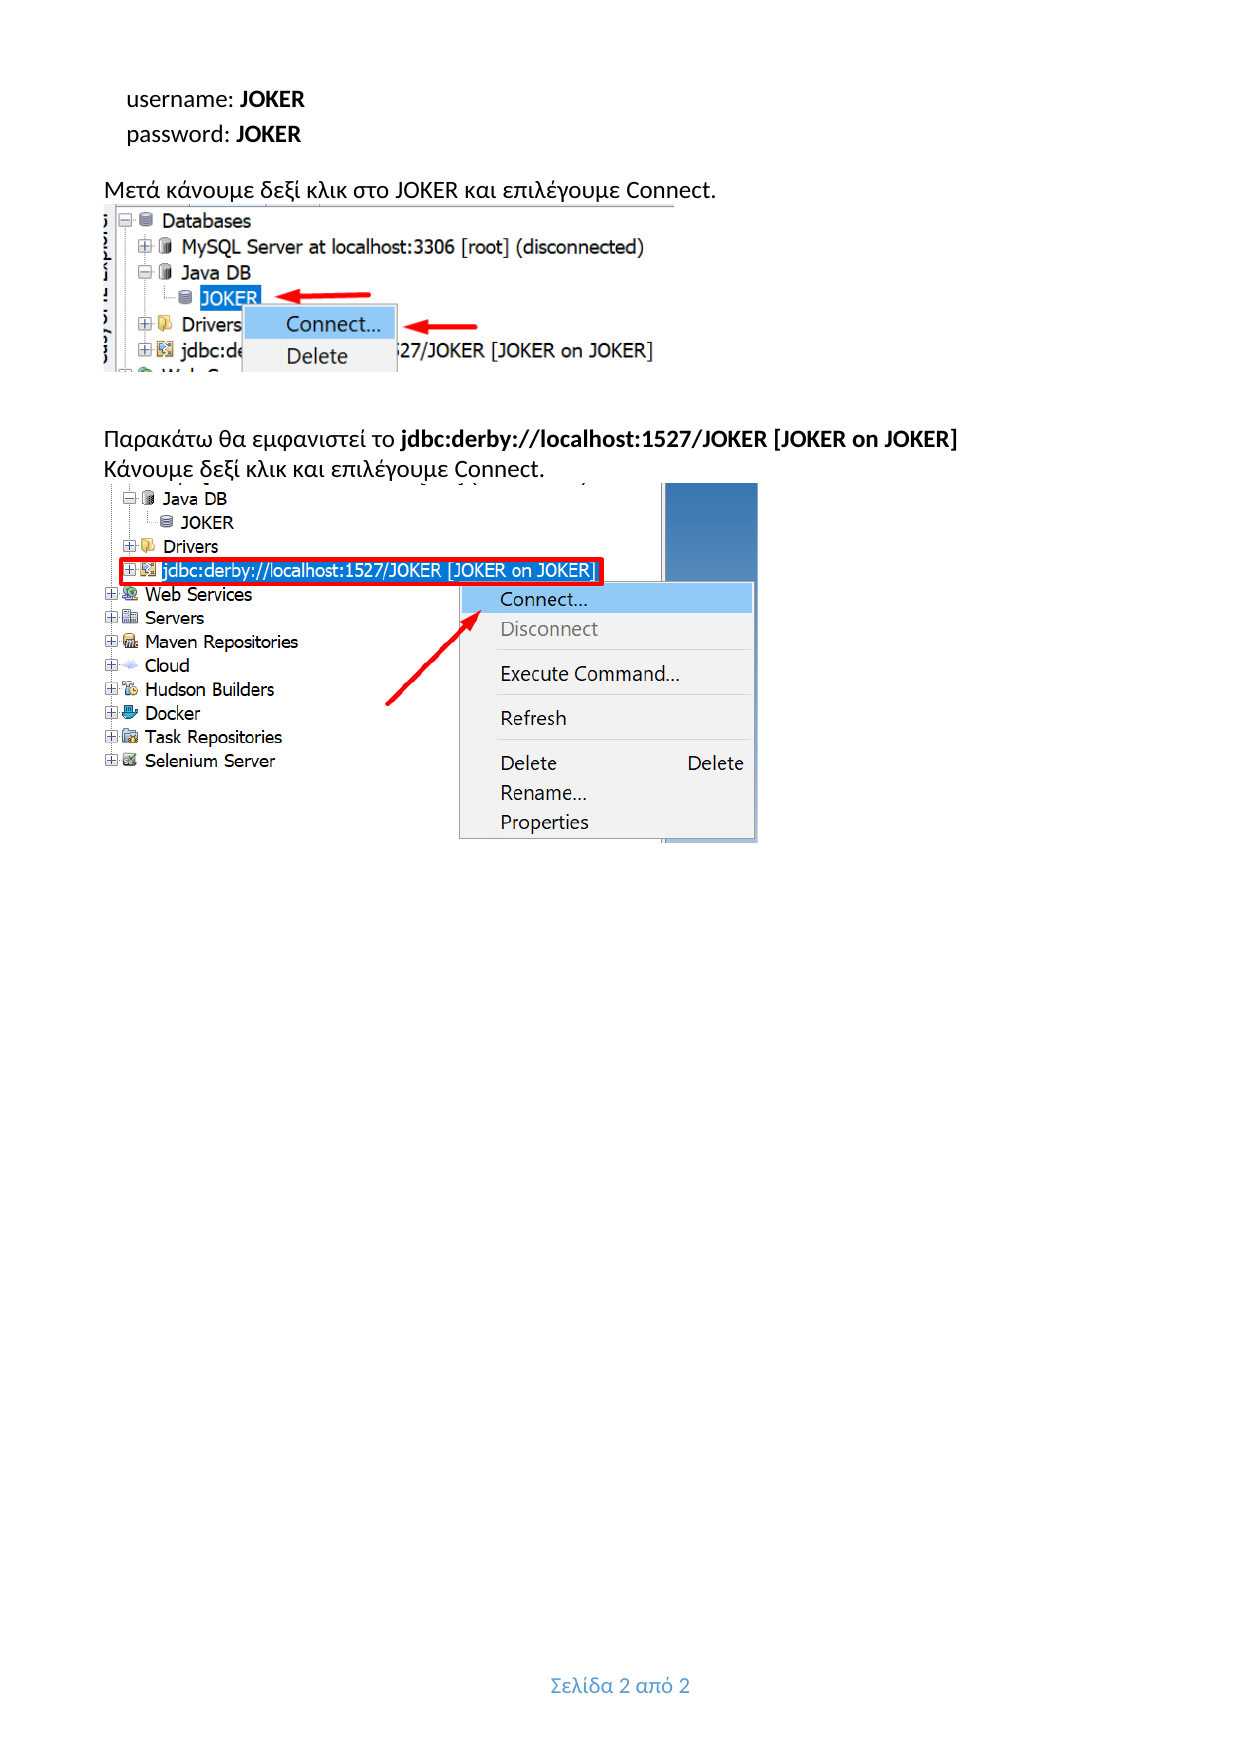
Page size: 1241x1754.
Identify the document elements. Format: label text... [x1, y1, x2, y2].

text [126, 83, 1137, 149]
text Παρακάτω θα εμφανιστεί το jdbc:derby://localhost:1527/JOKER [JOKER on JOKER] Κάνουμε δεξί κλικ και επιλέγουμε Connect. [103, 423, 1137, 484]
text Μετά κάνουμε δεξί κλικ στο JOKER και επιλέγουμε Connect. [103, 174, 1137, 204]
picture [103, 483, 758, 843]
picture [103, 204, 675, 372]
